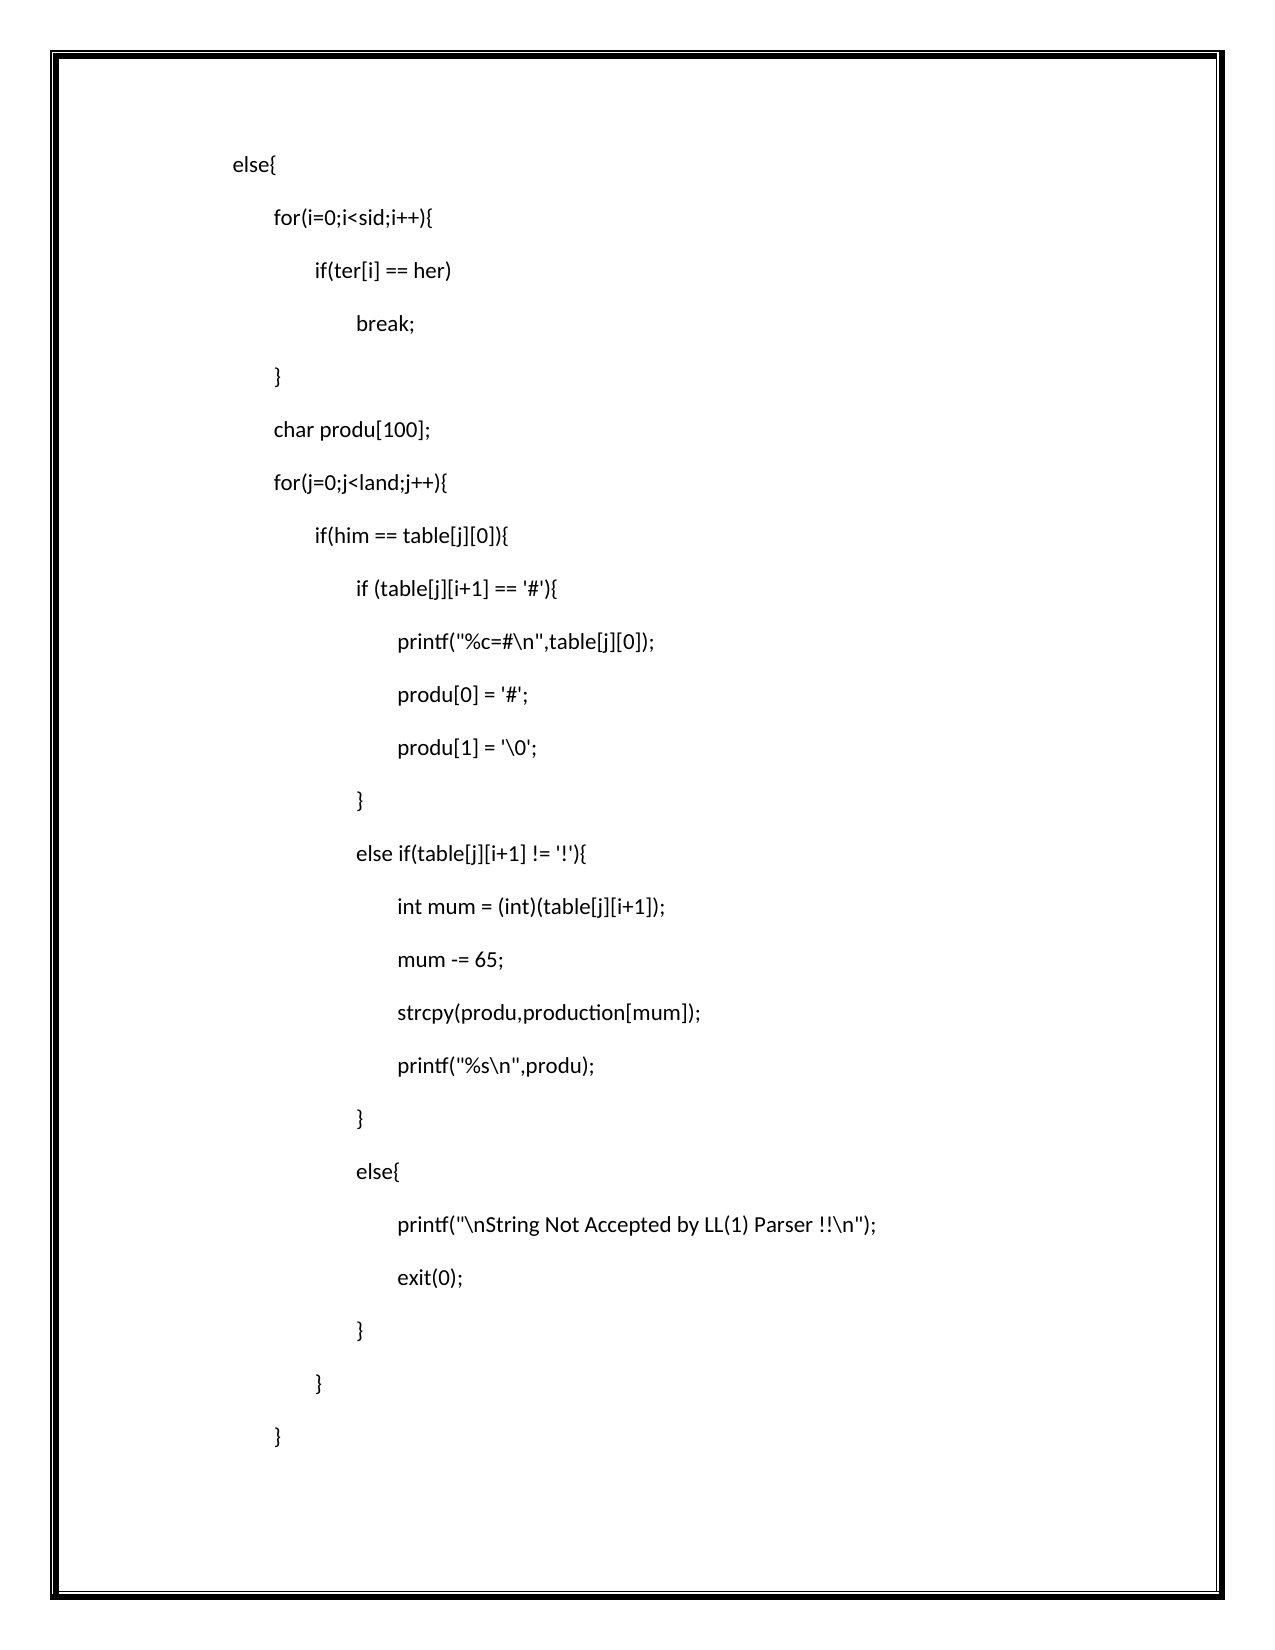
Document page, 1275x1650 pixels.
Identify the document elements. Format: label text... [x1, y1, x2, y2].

text char produ[100]; [150, 415, 1125, 443]
text printf("%s\n",produ); [150, 1051, 1125, 1079]
text } [150, 786, 1125, 814]
text printf("%c=#\n",table[j][0]); [150, 627, 1125, 655]
text exit(0); [150, 1263, 1125, 1291]
text } [150, 1104, 1125, 1132]
text break; [150, 309, 1125, 337]
text else if(table[j][i+1] != '!'){ [150, 839, 1125, 867]
text if(ter[i] == her) [150, 256, 1125, 284]
text } [150, 1369, 1125, 1397]
text strcpy(produ,production[mum]); [150, 998, 1125, 1026]
text produ[1] = '\0'; [150, 733, 1125, 761]
text printf("\nString Not Accepted by LL(1) Parser !!\n"); [150, 1210, 1125, 1238]
text for(j=0;j<land;j++){ [150, 468, 1125, 496]
text if(him == table[j][0]){ [150, 521, 1125, 549]
text for(i=0;i<sid;i++){ [150, 203, 1125, 231]
text } [150, 1422, 1125, 1451]
text } [150, 362, 1125, 390]
text else{ [150, 150, 1125, 178]
text if (table[j][i+1] == '#'){ [150, 574, 1125, 602]
text int mum = (int)(table[j][i+1]); [150, 892, 1125, 920]
text } [150, 1316, 1125, 1344]
text mum -= 65; [150, 945, 1125, 973]
text produ[0] = '#'; [150, 680, 1125, 708]
text else{ [150, 1157, 1125, 1185]
